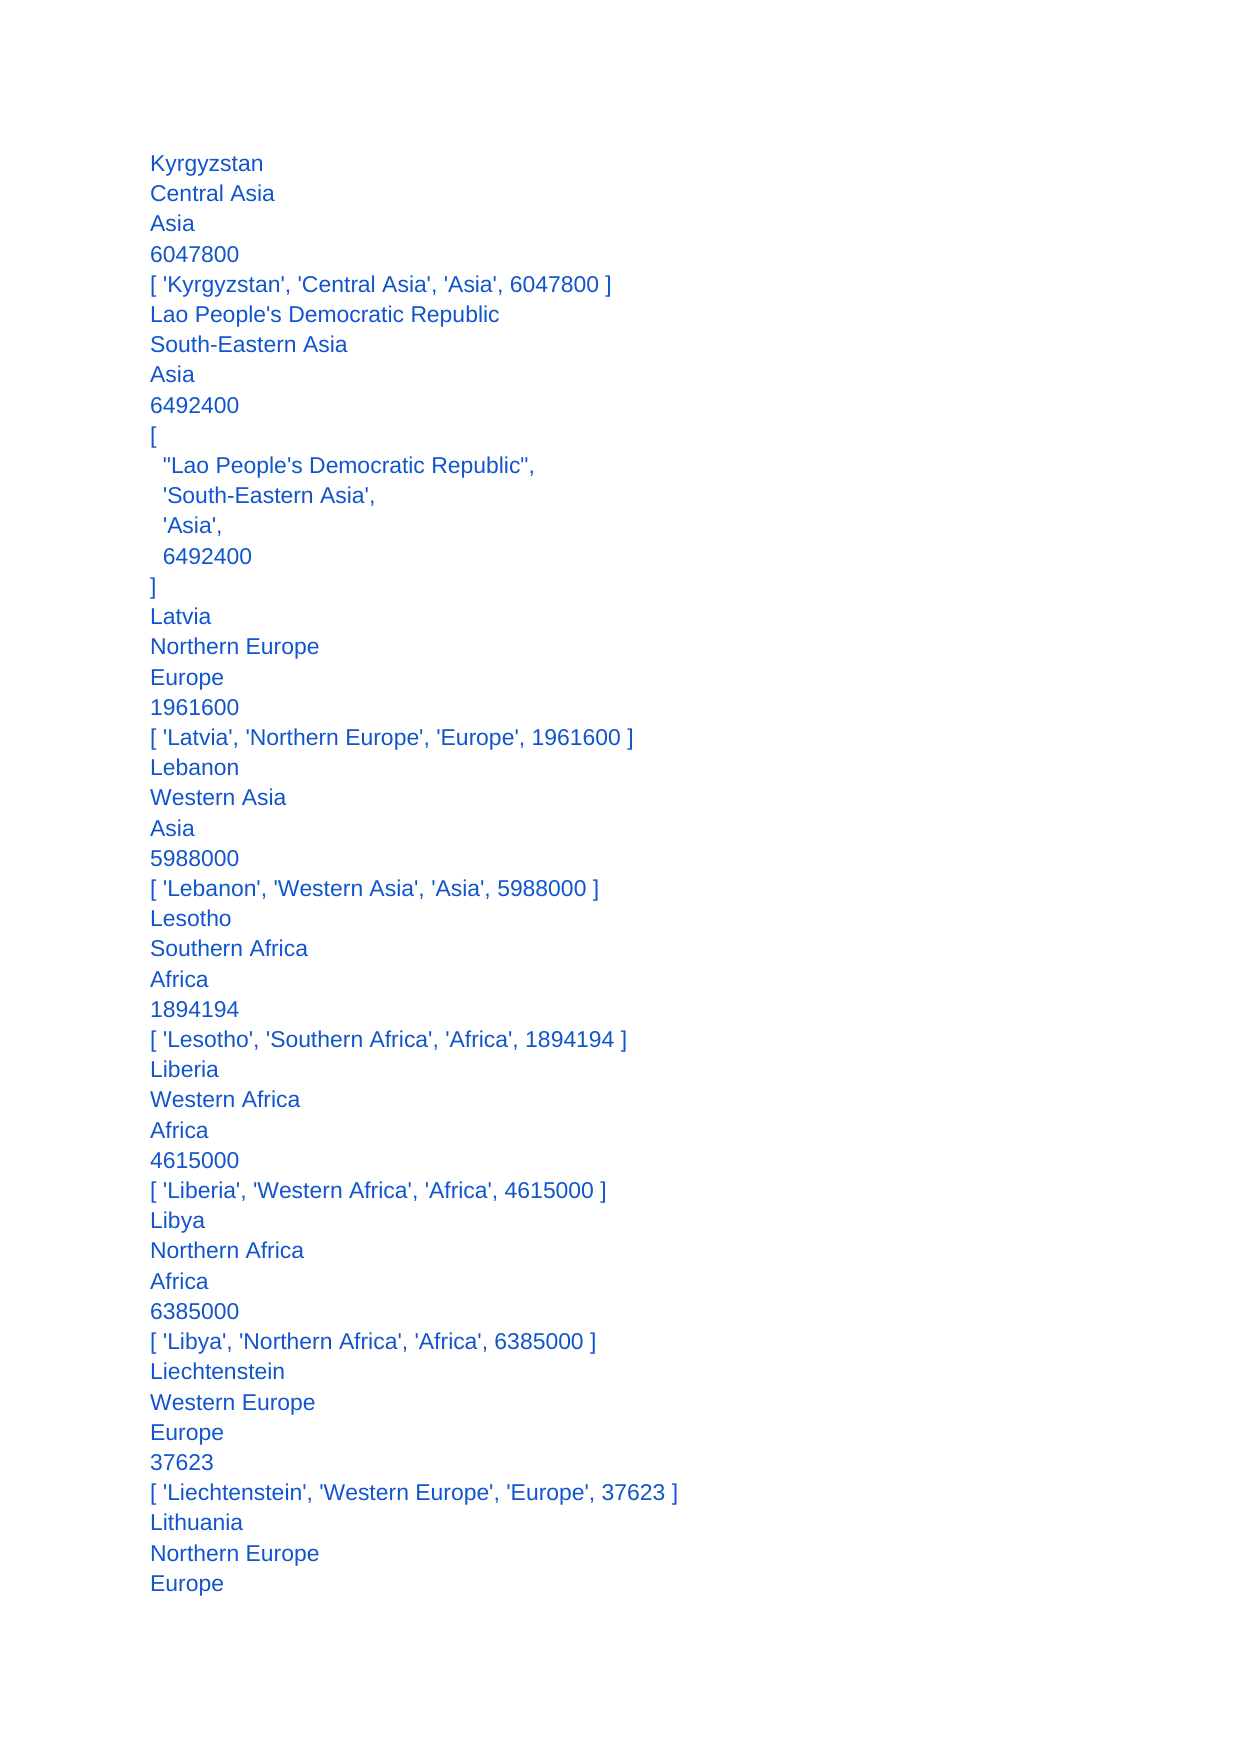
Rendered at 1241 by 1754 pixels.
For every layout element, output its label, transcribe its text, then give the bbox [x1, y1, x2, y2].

text Asia [150, 814, 1090, 841]
text Western Africa [150, 1086, 1090, 1113]
text Northern Europe [150, 633, 1090, 660]
text Western Asia [150, 784, 1090, 811]
text [ 'Kyrgyzstan', 'Central Asia', 'Asia', 6047800 ] [150, 271, 1090, 297]
text Lebanon [150, 754, 1090, 781]
text Europe [150, 663, 1090, 690]
text Western Europe [150, 1388, 1090, 1415]
text 'Asia', [150, 512, 1090, 539]
text Northern Europe [150, 1539, 1090, 1566]
text Liechtenstein [150, 1358, 1090, 1385]
text 6492400 [150, 543, 1090, 569]
text 6492400 [150, 392, 1090, 418]
text 6385000 [150, 1298, 1090, 1324]
text "Lao People's Democratic Republic", [150, 452, 1090, 478]
text Libya [150, 1207, 1090, 1234]
text South-Eastern Asia [150, 331, 1090, 358]
text 5988000 [150, 845, 1090, 871]
text Europe [150, 1570, 1090, 1596]
text Northern Africa [150, 1237, 1090, 1264]
text Africa [150, 1268, 1090, 1294]
text Lesotho [150, 905, 1090, 932]
text 37623 [150, 1449, 1090, 1475]
text Africa [150, 966, 1090, 992]
text 4615000 [150, 1147, 1090, 1173]
text [ [150, 422, 1090, 448]
text Asia [150, 361, 1090, 388]
text [ 'Lesotho', 'Southern Africa', 'Africa', 1894194 ] [150, 1026, 1090, 1052]
text 6047800 [150, 241, 1090, 267]
text Africa [150, 1117, 1090, 1143]
text [ 'Liechtenstein', 'Western Europe', 'Europe', 37623 ] [150, 1479, 1090, 1506]
text Kyrgyzstan [150, 150, 1090, 176]
text [ 'Liberia', 'Western Africa', 'Africa', 4615000 ] [150, 1177, 1090, 1203]
text Central Asia [150, 180, 1090, 207]
text [ 'Libya', 'Northern Africa', 'Africa', 6385000 ] [150, 1328, 1090, 1354]
text [ 'Lebanon', 'Western Asia', 'Asia', 5988000 ] [150, 875, 1090, 901]
text Southern Africa [150, 935, 1090, 962]
text Lithuania [150, 1509, 1090, 1536]
text Asia [150, 210, 1090, 237]
text ] [150, 573, 1090, 599]
text [ 'Latvia', 'Northern Europe', 'Europe', 1961600 ] [150, 724, 1090, 750]
text 1961600 [150, 694, 1090, 720]
text 1894194 [150, 996, 1090, 1022]
text Latvia [150, 603, 1090, 629]
text 'South-Eastern Asia', [150, 482, 1090, 509]
text Europe [150, 1419, 1090, 1445]
text Lao People's Democratic Republic [150, 301, 1090, 327]
text Liberia [150, 1056, 1090, 1083]
